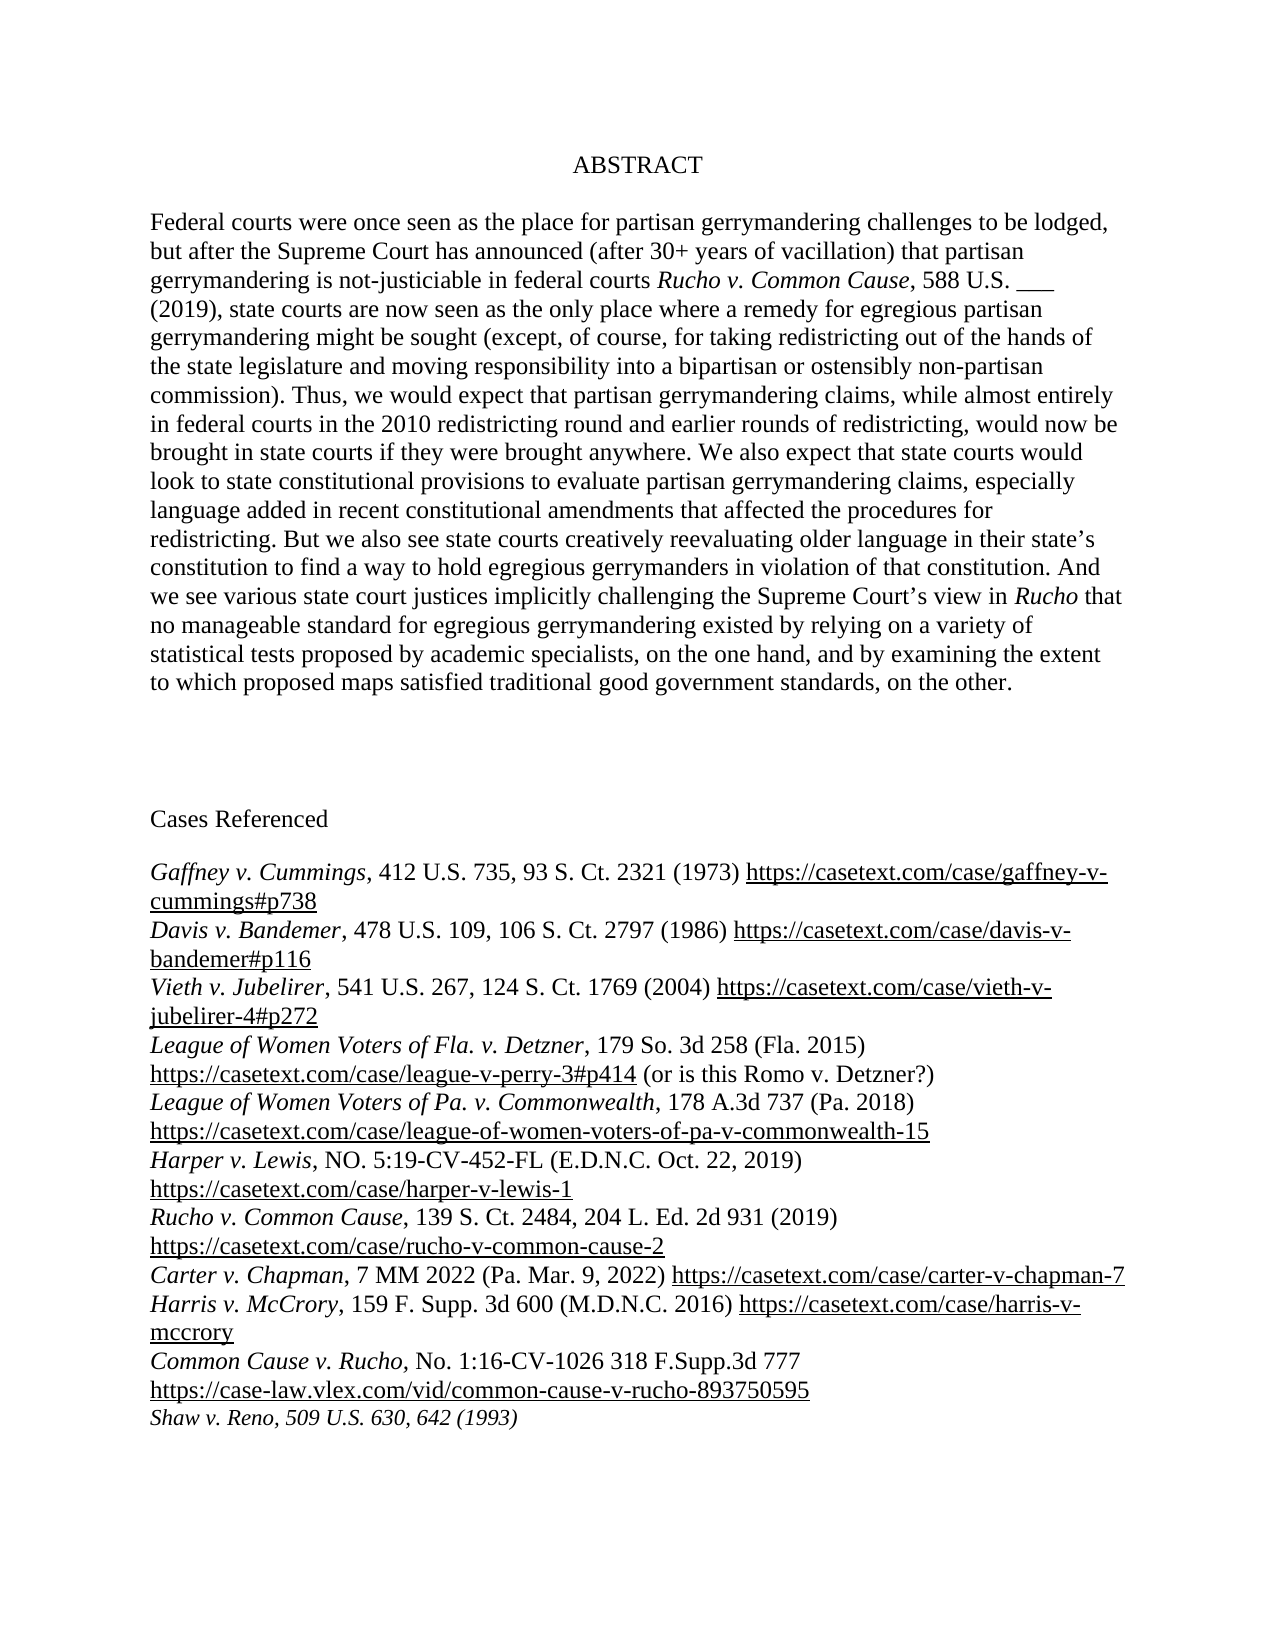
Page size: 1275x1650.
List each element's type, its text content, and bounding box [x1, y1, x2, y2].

text ABSTRACT [150, 150, 1125, 179]
text Harper v. Lewis, NO. 5:19-CV-452-FL (E.D.N.C. Oct. 22, 2019) https://casetext.com/case/harper-v-lewis-1 [150, 1145, 1125, 1202]
text Common Cause v. Rucho, No. 1:16-CV-1026 318 F.Supp.3d 777 https://case-law.vlex.com/vid/common-cause-v-rucho-893750595 [150, 1346, 1125, 1404]
text League of Women Voters of Fla. v. Detzner, 179 So. 3d 258 (Fla. 2015) https://casetext.com/case/league-v-perry-3#p414 (or is this Romo v. Detzner?) [150, 1030, 1125, 1087]
text Cases Referenced [150, 804, 1125, 832]
text Davis v. Bandemer, 478 U.S. 109, 106 S. Ct. 2797 (1986) https://casetext.com/case/davis-v-bandemer#p116 [150, 915, 1125, 972]
text Rucho v. Common Cause, 139 S. Ct. 2484, 204 L. Ed. 2d 931 (2019) https://casetext.com/case/rucho-v-common-cause-2 [150, 1202, 1125, 1260]
text Vieth v. Jubelirer, 541 U.S. 267, 124 S. Ct. 1769 (2004) https://casetext.com/case/vieth-v-jubelirer-4#p272 [150, 972, 1125, 1030]
text Federal courts were once seen as the place for partisan gerrymandering challenges to be lodged, but after the Supreme Court has announced (after 30+ years of vacillation) that partisan gerrymandering is not-justiciable in federal courts Rucho v. Common Cause, 588 U.S. ___ (2019), state courts are now seen as the only place where a remedy for egregious partisan gerrymandering might be sought (except, of course, for taking redistricting out of the hands of the state legislature and moving responsibility into a bipartisan or ostensibly non-partisan commission). Thus, we would expect that partisan gerrymandering claims, while almost entirely in federal courts in the 2010 redistricting round and earlier rounds of redistricting, would now be brought in state courts if they were brought anywhere. We also expect that state courts would look to state constitutional provisions to evaluate partisan gerrymandering claims, especially language added in recent constitutional amendments that affected the procedures for redistricting. But we also see state courts creatively reevaluating older language in their state’s constitution to find a way to hold egregious gerrymanders in violation of that constitution. And we see various state court justices implicitly challenging the Supreme Court’s view in Rucho that no manageable standard for egregious gerrymandering existed by relying on a variety of statistical tests proposed by academic specialists, on the one hand, and by examining the extent to which proposed maps satisfied traditional good government standards, on the other. [150, 207, 1125, 696]
text Carter v. Chapman, 7 MM 2022 (Pa. Mar. 9, 2022) https://casetext.com/case/carter-v-chapman-7 [150, 1260, 1125, 1289]
text Harris v. McCrory, 159 F. Supp. 3d 600 (M.D.N.C. 2016) https://casetext.com/case/harris-v-mccrory [150, 1289, 1125, 1346]
text Gaffney v. Cummings, 412 U.S. 735, 93 S. Ct. 2321 (1973) https://casetext.com/case/gaffney-v-cummings#p738 [150, 857, 1125, 915]
text Shaw v. Reno, 509 U.S. 630, 642 (1993) [150, 1404, 1125, 1430]
text League of Women Voters of Pa. v. Commonwealth, 178 A.3d 737 (Pa. 2018) https://casetext.com/case/league-of-women-voters-of-pa-v-commonwealth-15 [150, 1087, 1125, 1145]
